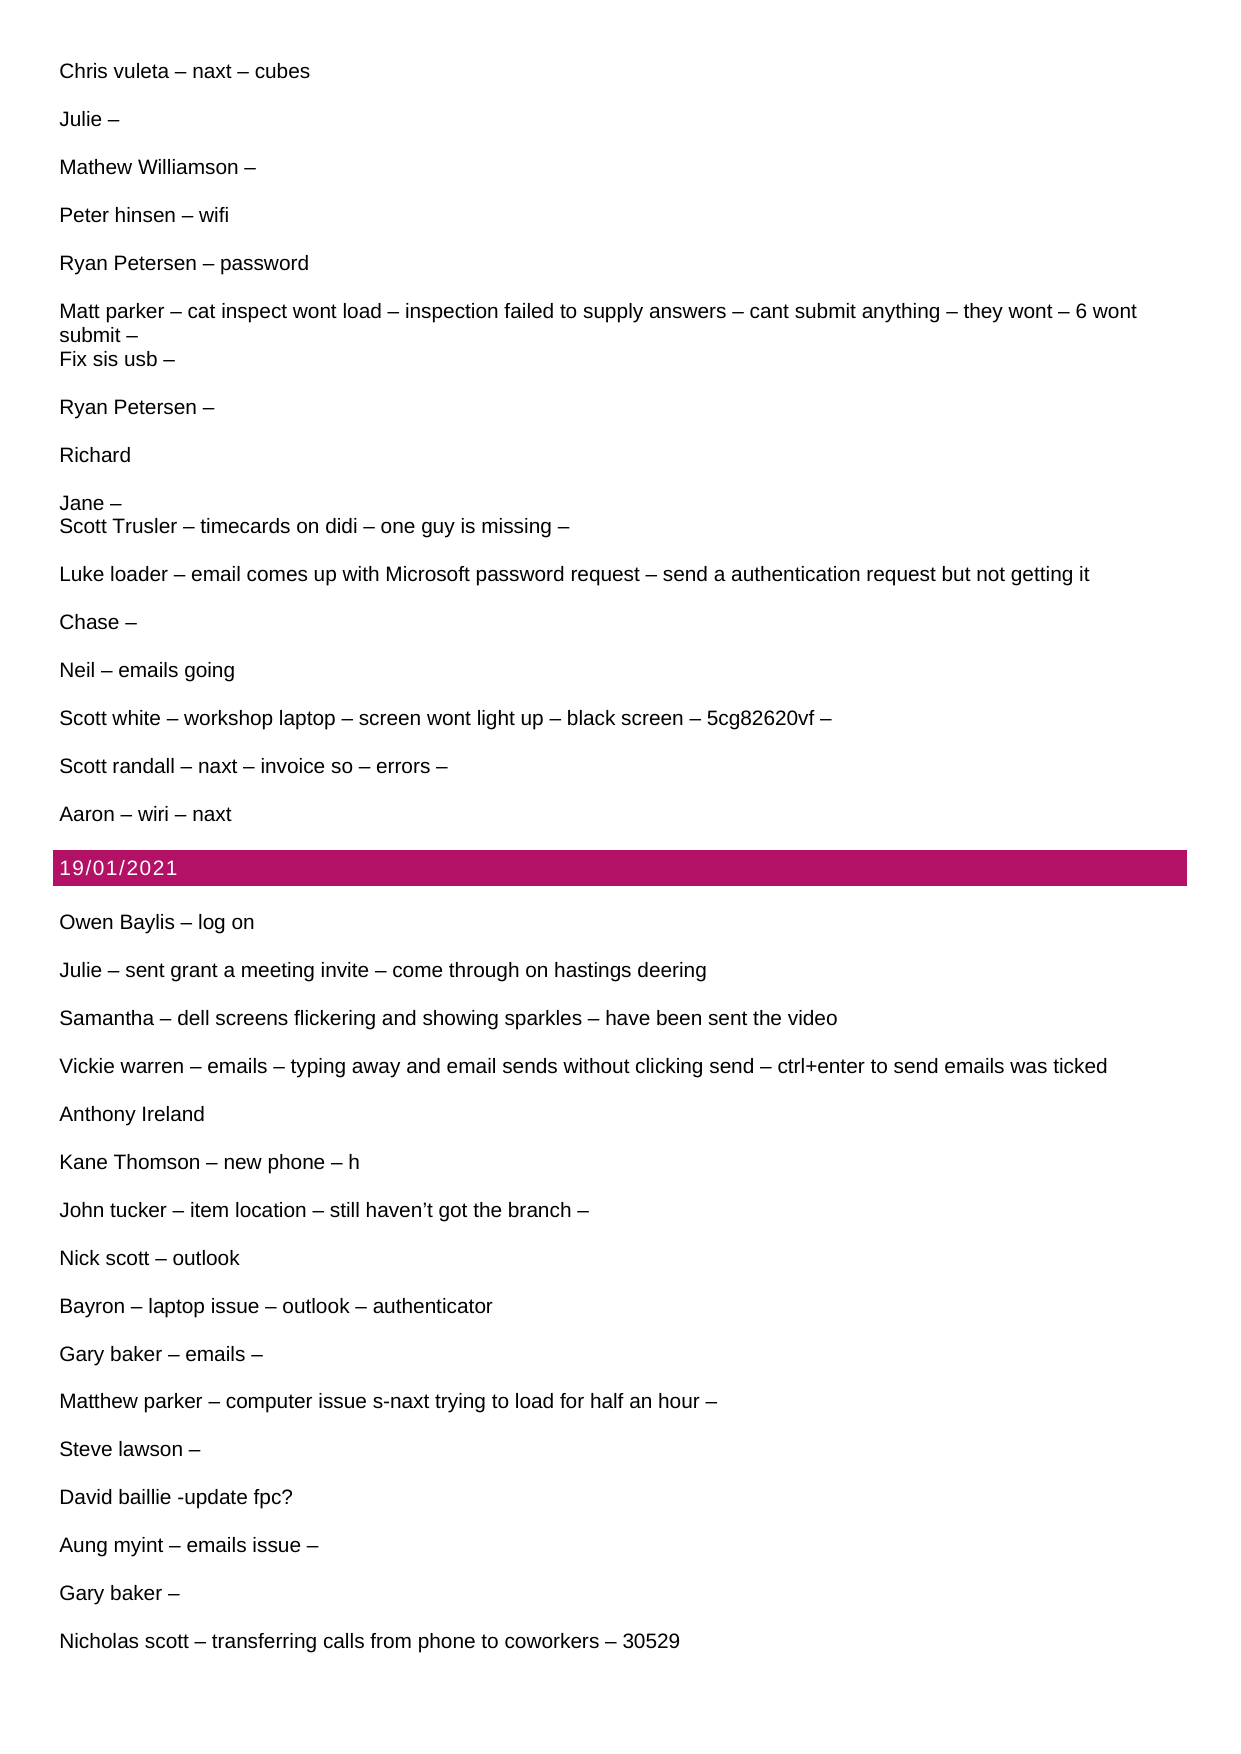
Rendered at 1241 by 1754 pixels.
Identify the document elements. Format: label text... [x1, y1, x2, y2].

text Kane Thomson – new phone – h [59, 1150, 1181, 1174]
text Matt parker – cat inspect wont load – inspection failed to supply answers – cant submit anything – they wont – 6 wont submit – [59, 299, 1181, 347]
text Julie – sent grant a meeting invite – come through on hastings deering [59, 958, 1181, 982]
text Aung myint – emails issue – [59, 1533, 1181, 1557]
text Fix sis usb – [59, 347, 1181, 371]
text Julie – [59, 107, 1181, 131]
text Nicholas scott – transferring calls from phone to coworkers – 30529 [59, 1629, 1181, 1653]
text John tucker – item location – still haven’t got the branch – [59, 1198, 1181, 1222]
text Chris vuleta – naxt – cubes [59, 59, 1181, 83]
text Neil – emails going [59, 658, 1181, 682]
text Chase – [59, 610, 1181, 634]
text Scott randall – naxt – invoice so – errors – [59, 754, 1181, 778]
text Peter hinsen – wifi [59, 203, 1181, 227]
text Steve lawson – [59, 1437, 1181, 1461]
text Scott white – workshop laptop – screen wont light up – black screen – 5cg82620vf – [59, 706, 1181, 730]
text Ryan Petersen – [59, 394, 1181, 418]
text Vickie warren – emails – typing away and email sends without clicking send – ctrl+enter to send emails was ticked [59, 1054, 1181, 1078]
text Gary baker – emails – [59, 1341, 1181, 1365]
text Matthew parker – computer issue s-naxt trying to load for half an hour – [59, 1389, 1181, 1413]
text Richard [59, 442, 1181, 466]
text Mathew Williamson – [59, 155, 1181, 179]
subtitle 19/01/2021 [59, 856, 1181, 880]
text Nick scott – outlook [59, 1246, 1181, 1269]
text Anthony Ireland [59, 1102, 1181, 1126]
text Aaron – wiri – naxt [59, 802, 1181, 826]
text Samantha – dell screens flickering and showing sparkles – have been sent the video [59, 1006, 1181, 1030]
text Ryan Petersen – password [59, 251, 1181, 275]
text Scott Trusler – timecards on didi – one guy is missing – [59, 514, 1181, 538]
text Bayron – laptop issue – outlook – authenticator [59, 1293, 1181, 1317]
text Luke loader – email comes up with Microsoft password request – send a authentication request but not getting it [59, 562, 1181, 586]
text Owen Baylis – log on [59, 910, 1181, 934]
text David baillie -update fpc? [59, 1485, 1181, 1509]
text Gary baker – [59, 1581, 1181, 1605]
text Jane – [59, 490, 1181, 514]
